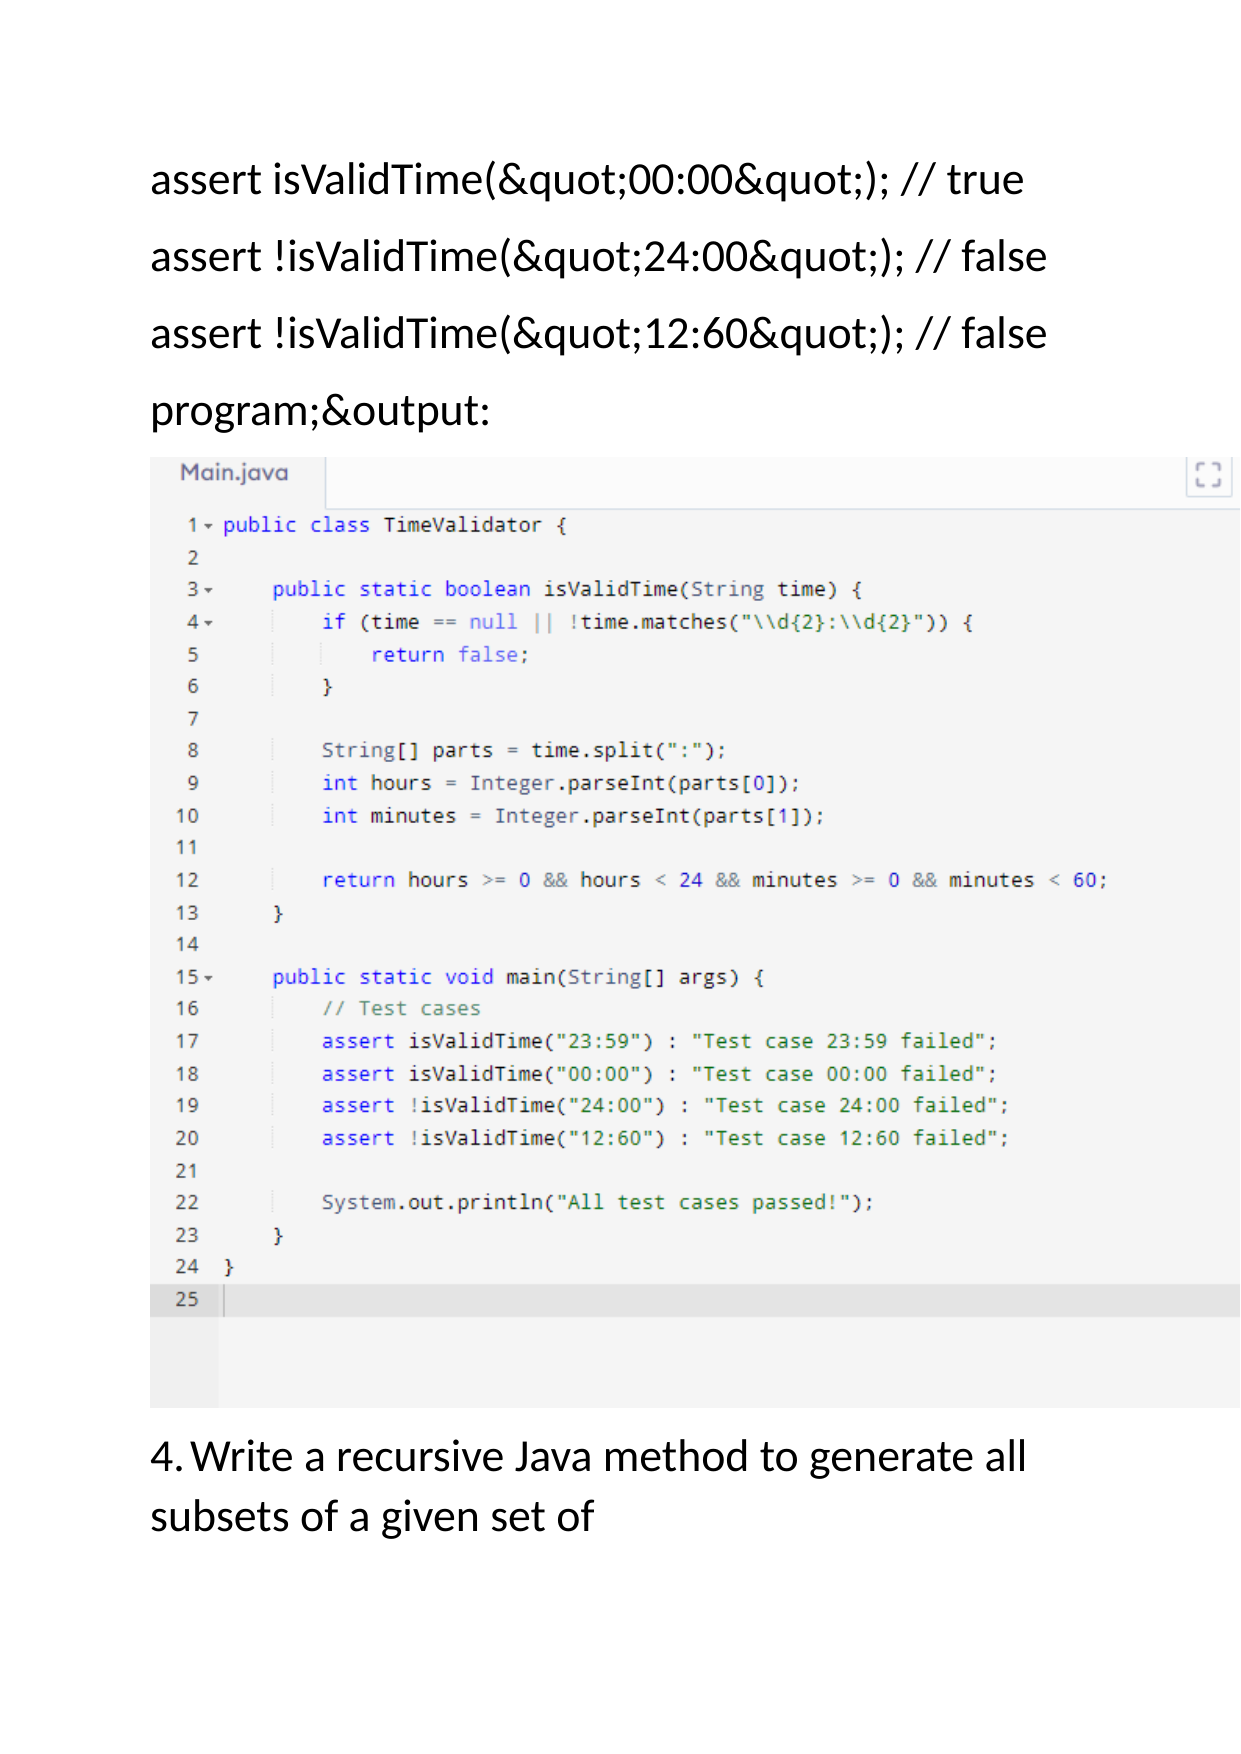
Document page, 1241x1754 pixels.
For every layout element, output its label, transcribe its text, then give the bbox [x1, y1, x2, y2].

text assert !isValidTime(&quot;12:60&quot;); // false [150, 304, 1090, 360]
text assert isValidTime(&quot;00:00&quot;); // true [150, 150, 1090, 206]
text program;&output: [150, 381, 1090, 437]
picture [150, 457, 1241, 1408]
text 4. Write a recursive Java method to generate all subsets of a given set of [150, 1427, 1090, 1543]
text assert !isValidTime(&quot;24:00&quot;); // false [150, 227, 1090, 283]
